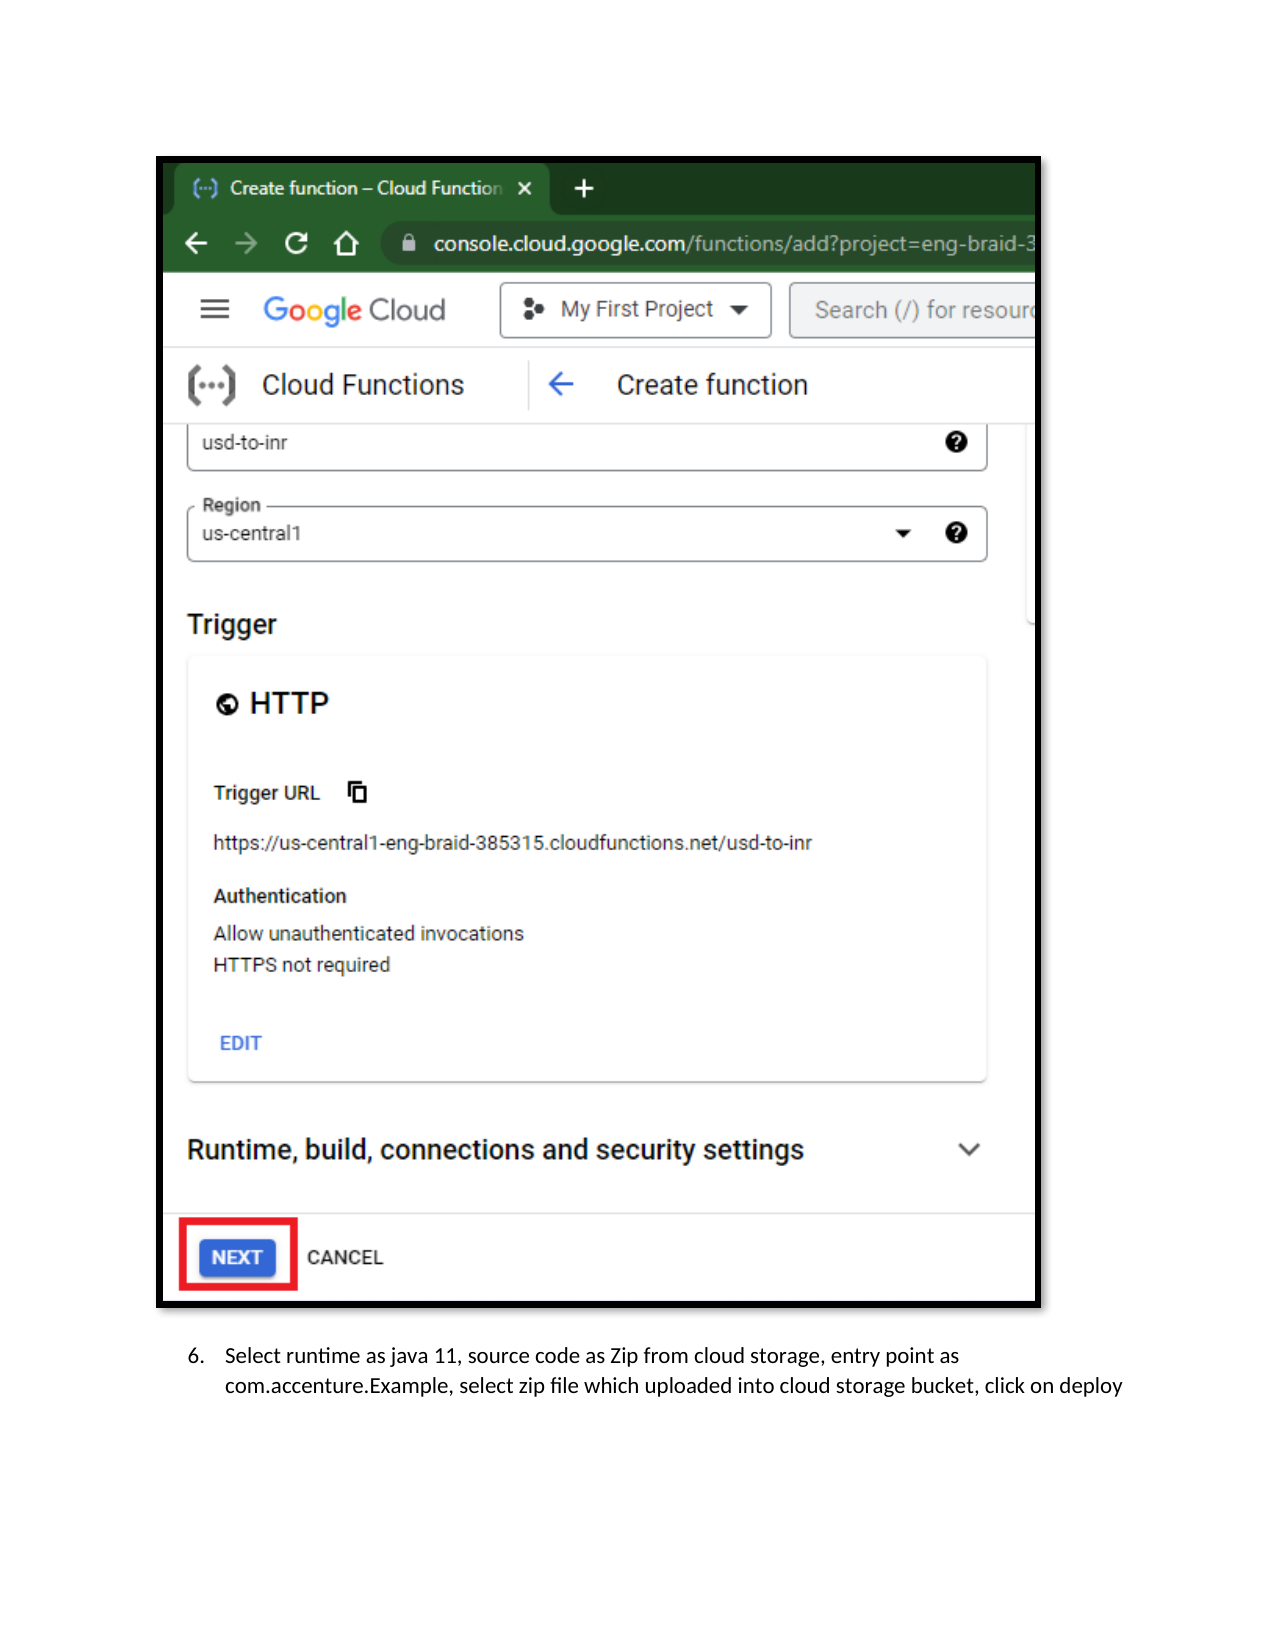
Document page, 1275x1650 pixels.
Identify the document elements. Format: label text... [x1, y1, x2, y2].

list Select runtime as java 11, source code as Zip from cloud storage, entry point as com.accenture.Example, select zip file which uploaded into cloud storage bucket, click on deploy [187, 1341, 1125, 1399]
picture [163, 163, 1035, 1301]
